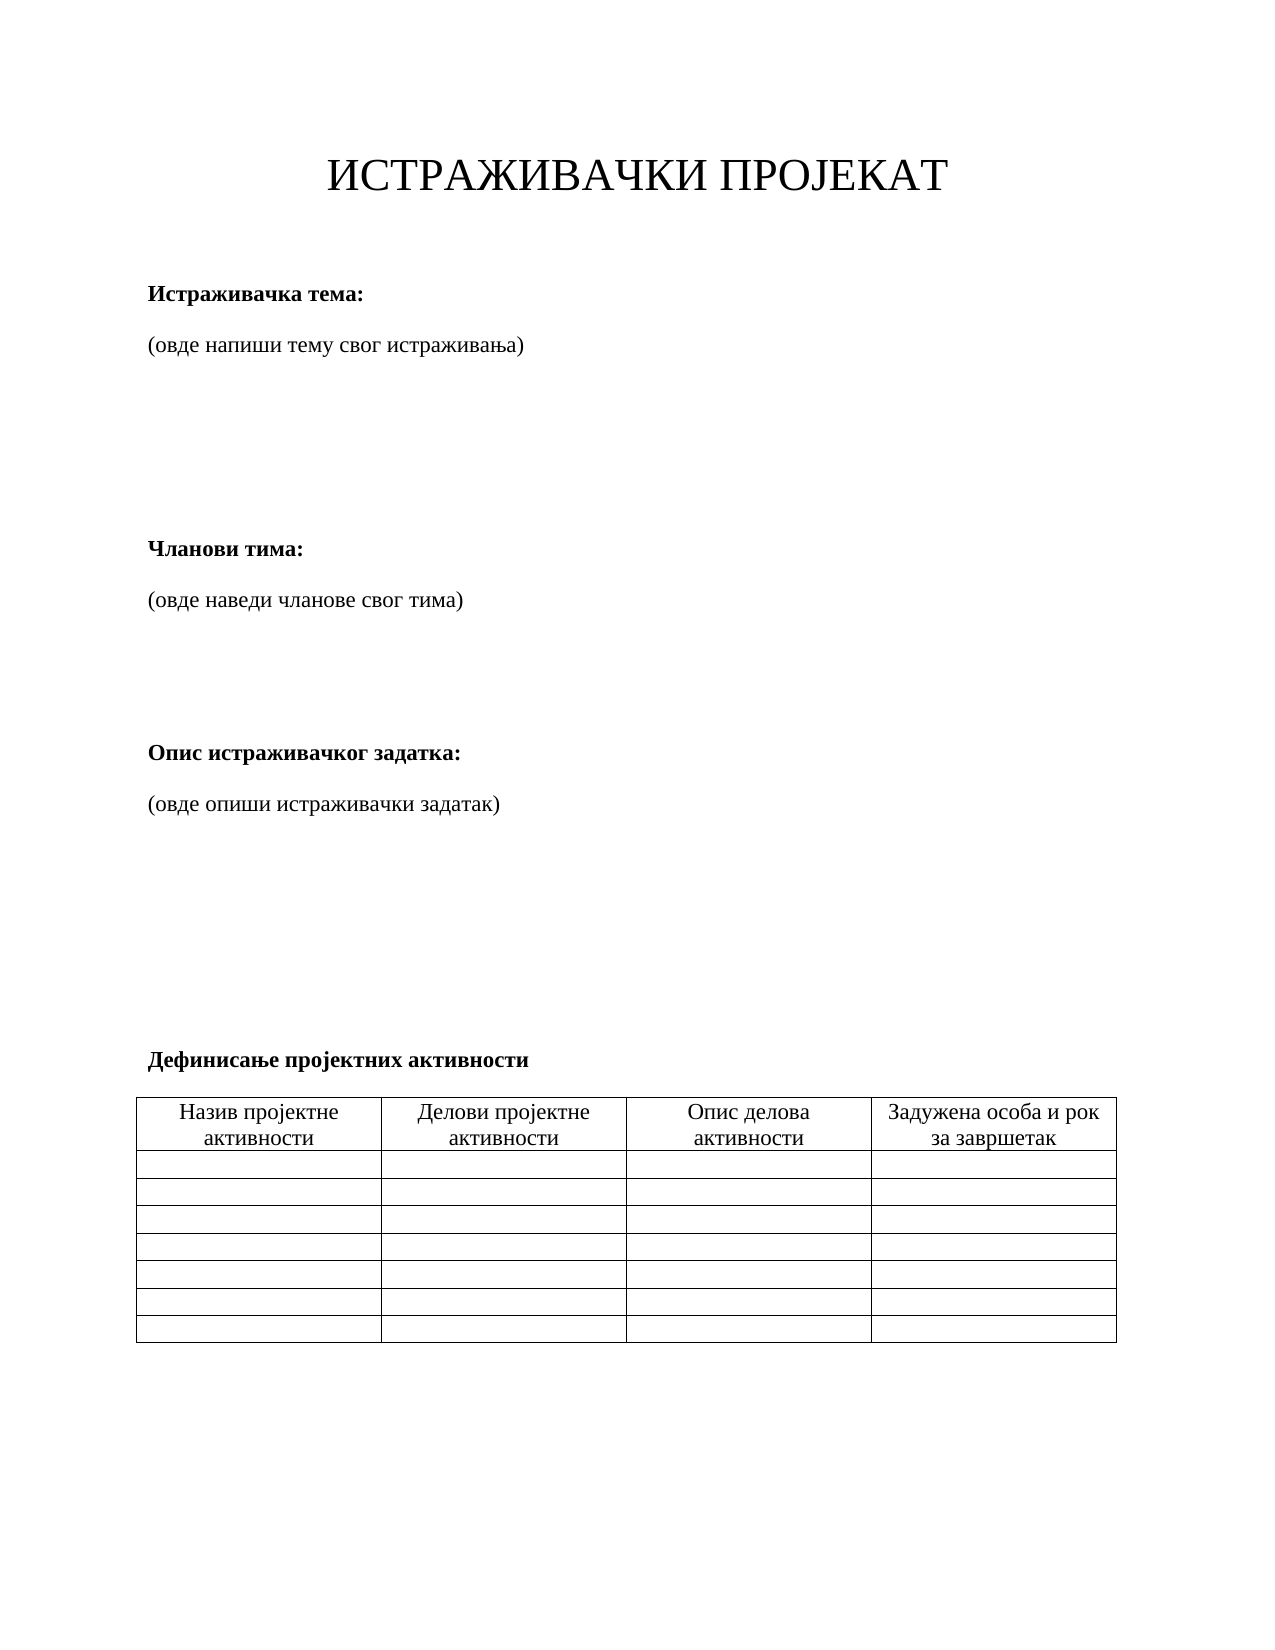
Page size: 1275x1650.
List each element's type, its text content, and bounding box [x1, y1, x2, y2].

text (овде напиши тему свог истраживања) [148, 331, 1127, 357]
table_cell [872, 1289, 1116, 1315]
table_cell [137, 1289, 381, 1315]
table_cell [627, 1261, 871, 1287]
table_cell [872, 1206, 1116, 1233]
table_cell [872, 1179, 1116, 1205]
table_cell [872, 1261, 1116, 1287]
table_header Опис делова активности [627, 1098, 871, 1150]
table_cell [137, 1179, 381, 1205]
text Дефинисање пројектних активности [148, 1046, 1127, 1072]
table_header Делови пројектне активности [382, 1098, 626, 1150]
table_cell [627, 1234, 871, 1260]
table_cell [382, 1151, 626, 1178]
table_cell [627, 1206, 871, 1233]
table_cell [627, 1289, 871, 1315]
table_cell [627, 1151, 871, 1178]
table_cell [627, 1179, 871, 1205]
table_cell [382, 1316, 626, 1342]
text ИСТРАЖИВАЧКИ ПРОЈЕКАТ [148, 148, 1127, 200]
text (овде опиши истраживачки задатак) [148, 790, 1127, 817]
text Опис истраживачког задатка: [148, 739, 1127, 766]
table_cell [382, 1289, 626, 1315]
table_cell [872, 1151, 1116, 1178]
table_cell [872, 1316, 1116, 1342]
table_cell [137, 1234, 381, 1260]
text (овде наведи чланове свог тима) [148, 586, 1127, 613]
table_cell [382, 1179, 626, 1205]
table_cell [137, 1206, 381, 1233]
table_cell [382, 1206, 626, 1233]
text Чланови тима: [148, 535, 1127, 562]
table_header Задужена особа и рок за завршетак [872, 1098, 1116, 1150]
text Истраживачка тема: [148, 280, 1127, 306]
table_cell [872, 1234, 1116, 1260]
table_cell [137, 1316, 381, 1342]
table_cell [137, 1151, 381, 1178]
table_cell [137, 1261, 381, 1287]
table_cell [382, 1234, 626, 1260]
table_header Назив пројектне активности [137, 1098, 381, 1150]
table_cell [627, 1316, 871, 1342]
table_cell [382, 1261, 626, 1287]
